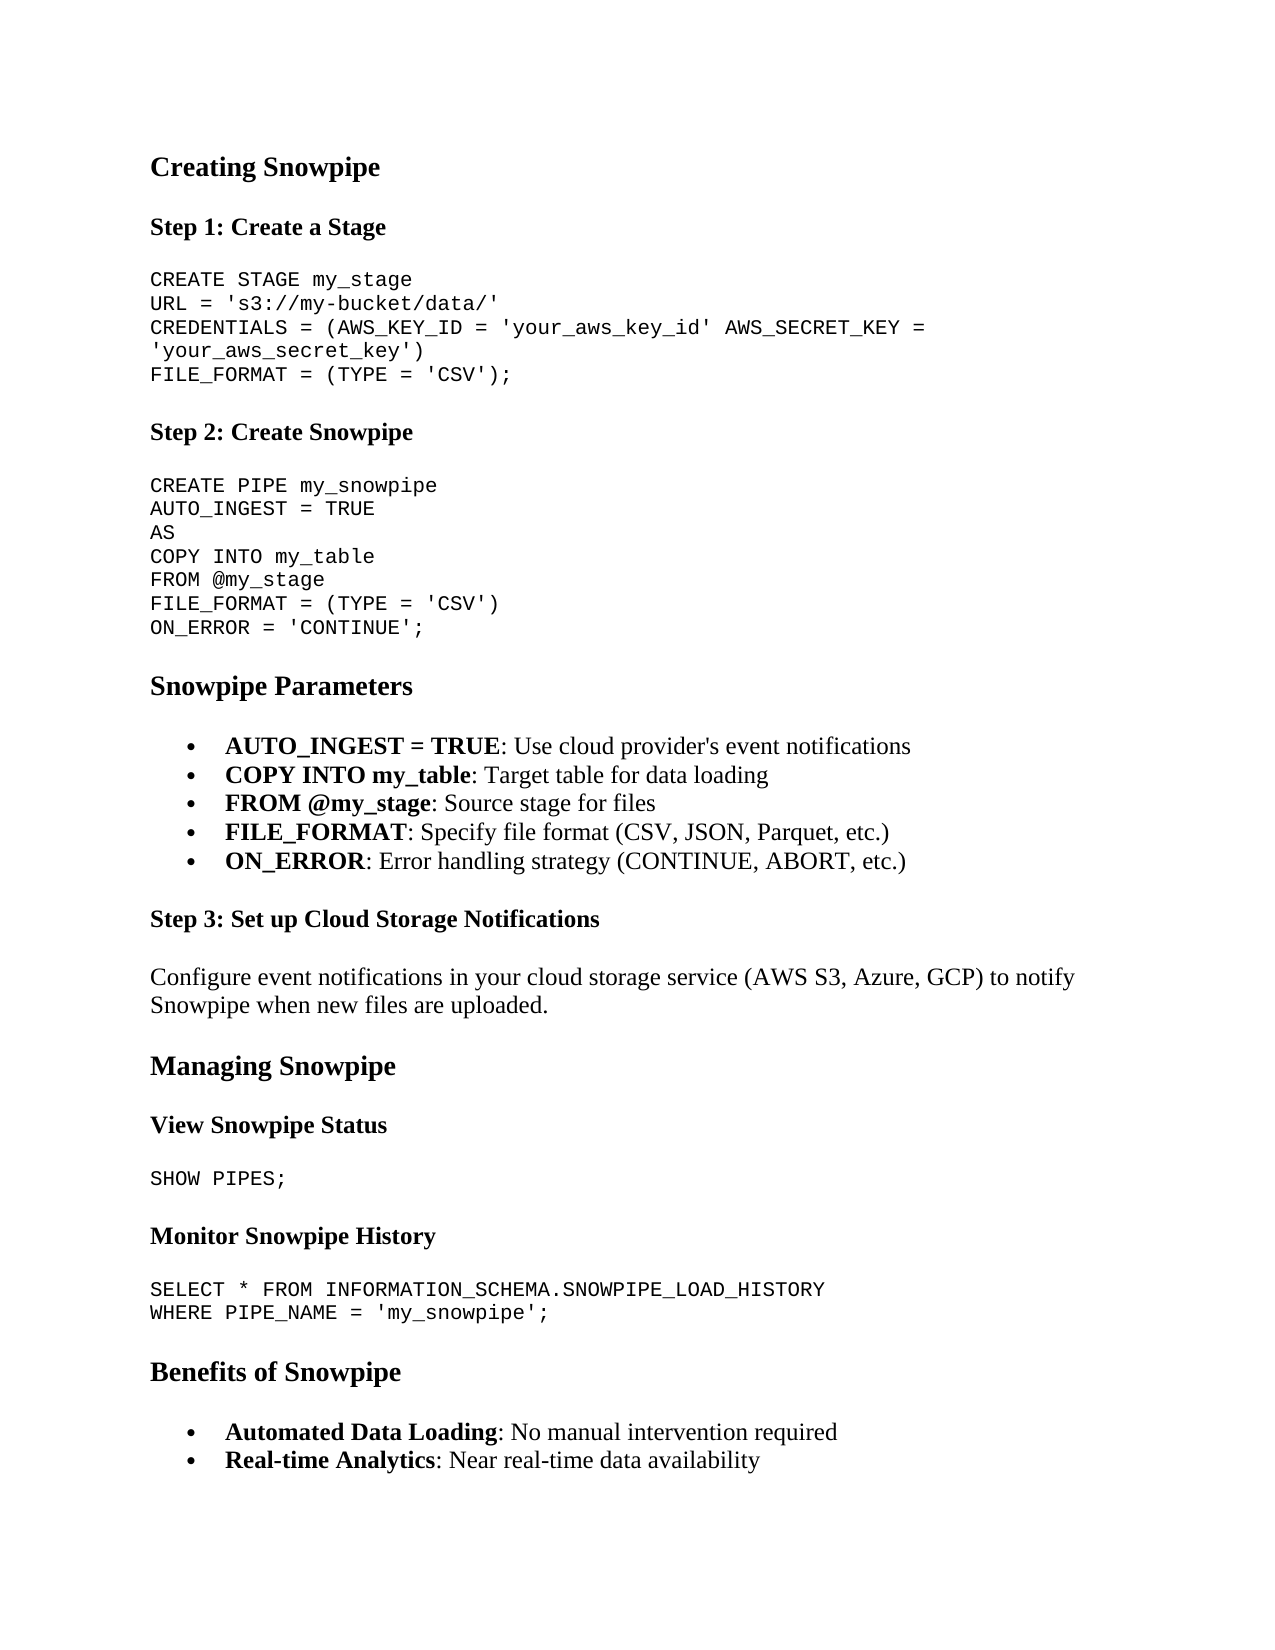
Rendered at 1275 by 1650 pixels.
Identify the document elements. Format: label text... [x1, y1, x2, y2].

text FILE_FORMAT = (TYPE = 'CSV'); [150, 364, 1125, 388]
text AUTO_INGEST = TRUE [150, 498, 1125, 522]
text View Snowpipe Status [150, 1110, 1125, 1139]
text ON_ERROR = 'CONTINUE'; [150, 617, 1125, 640]
text Snowpipe Parameters [150, 669, 1125, 702]
text COPY INTO my_table [150, 546, 1125, 569]
list Real-time Analytics: Near real-time data availability [187, 1446, 1125, 1474]
text Creating Snowpipe [150, 150, 1125, 182]
text Configure event notifications in your cloud storage service (AWS S3, Azure, GCP) to notify Snowpipe when new files are uploaded. [150, 962, 1125, 1019]
text Step 1: Create a Stage [150, 212, 1125, 240]
text AS [150, 522, 1125, 546]
text Step 2: Create Snowpipe [150, 417, 1125, 446]
text CREDENTIALS = (AWS_KEY_ID = 'your_aws_key_id' AWS_SECRET_KEY = 'your_aws_secret_key') [150, 317, 1125, 364]
text Monitor Snowpipe History [150, 1221, 1125, 1249]
list FILE_FORMAT: Specify file format (CSV, JSON, Parquet, etc.) [187, 817, 1125, 846]
list ON_ERROR: Error handling strategy (CONTINUE, ABORT, etc.) [187, 846, 1125, 875]
text SELECT * FROM INFORMATION_SCHEMA.SNOWPIPE_LOAD_HISTORY [150, 1279, 1125, 1302]
list Automated Data Loading: No manual intervention required [187, 1417, 1125, 1446]
list FROM @my_stage: Source stage for files [187, 788, 1125, 817]
list COPY INTO my_table: Target table for data loading [187, 760, 1125, 788]
text FILE_FORMAT = (TYPE = 'CSV') [150, 593, 1125, 617]
text SHOW PIPES; [150, 1168, 1125, 1192]
text URL = 's3://my-bucket/data/' [150, 293, 1125, 317]
text FROM @my_stage [150, 569, 1125, 593]
text Managing Snowpipe [150, 1048, 1125, 1081]
text Benefits of Snowpipe [150, 1355, 1125, 1388]
text Step 3: Set up Cloud Storage Notifications [150, 904, 1125, 933]
list AUTO_INGEST = TRUE: Use cloud provider's event notifications [187, 731, 1125, 760]
text WHERE PIPE_NAME = 'my_snowpipe'; [150, 1302, 1125, 1326]
text CREATE STAGE my_stage [150, 269, 1125, 293]
text CREATE PIPE my_snowpipe [150, 475, 1125, 498]
